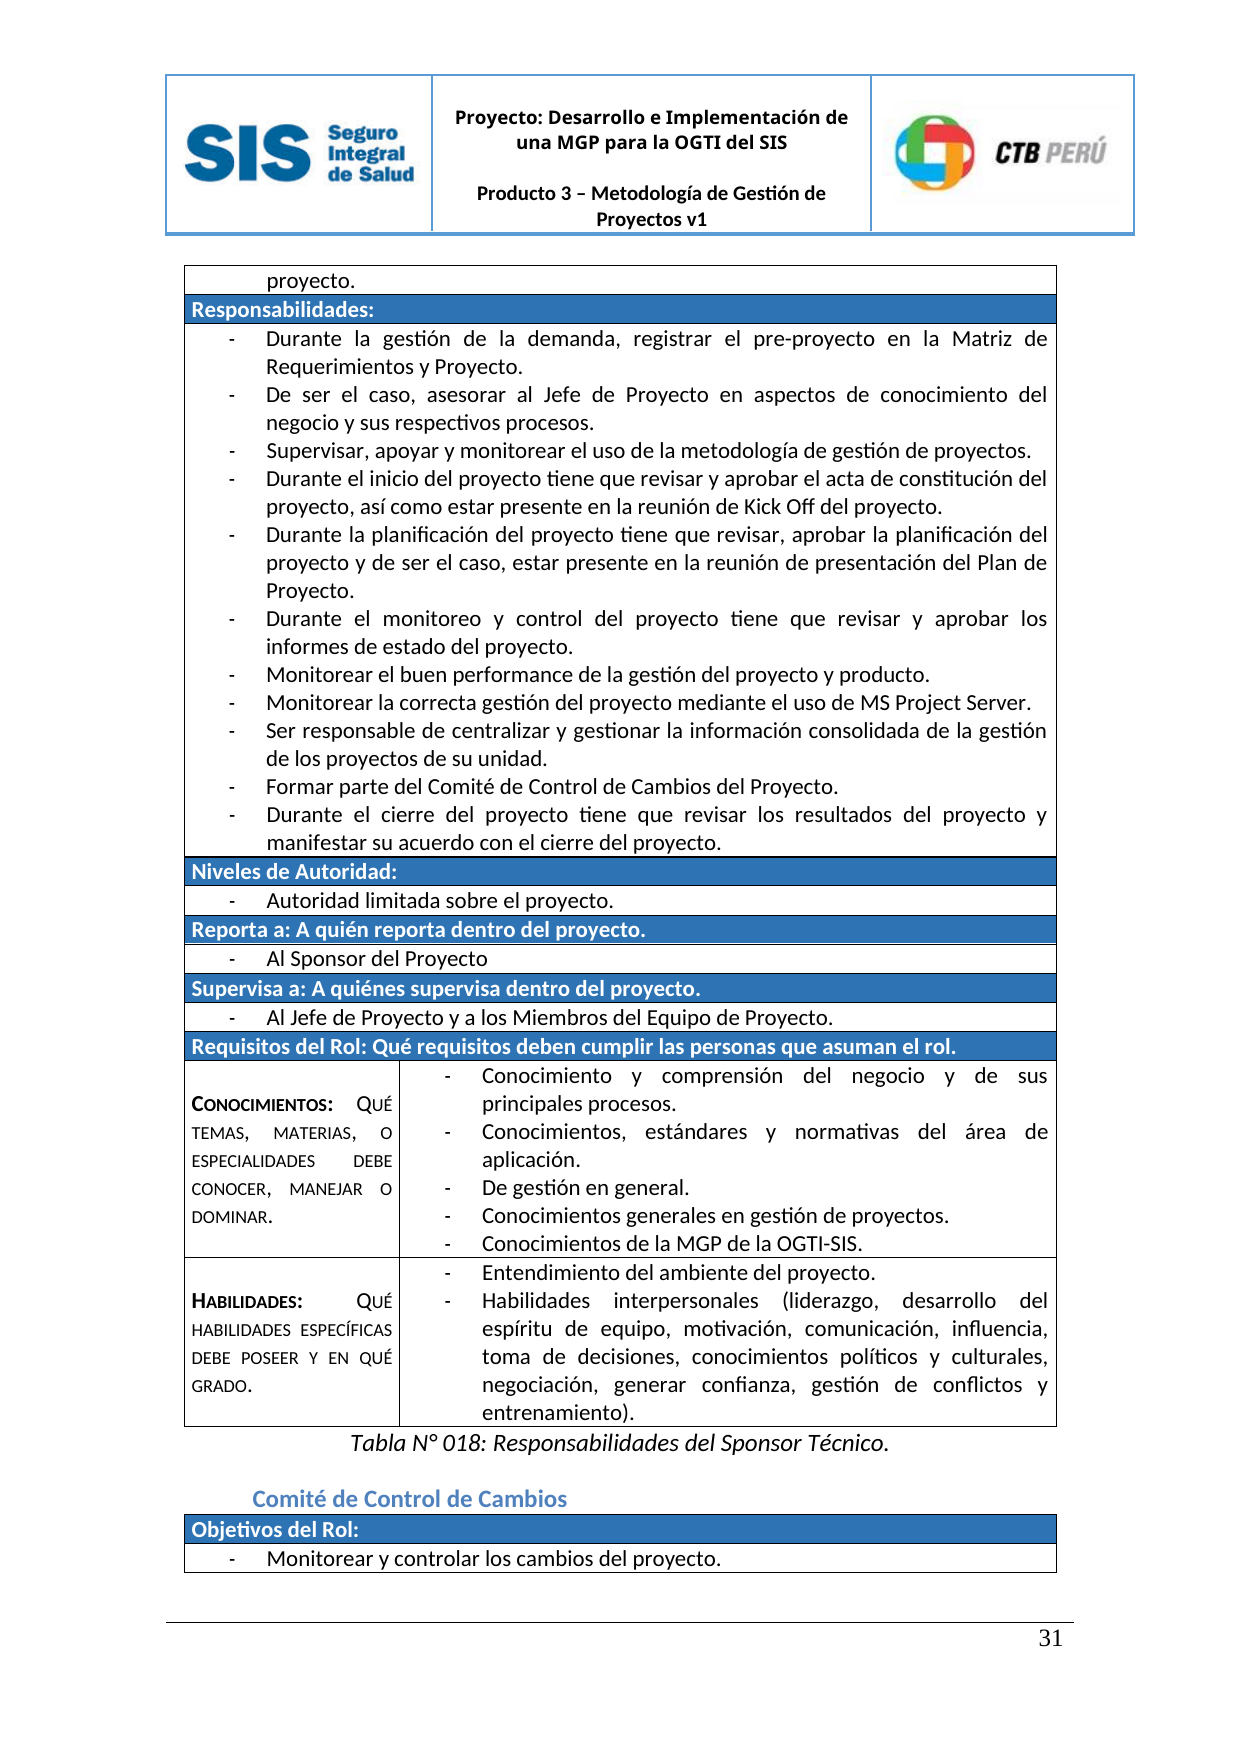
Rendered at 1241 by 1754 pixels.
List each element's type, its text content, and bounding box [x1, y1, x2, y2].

text Tabla N° 018: Responsabilidades del Sponsor Técnico. [177, 1427, 1063, 1458]
table_cell Autoridad limitada sobre el proyecto. [185, 886, 1056, 914]
subtitle Comité de Control de Cambios [252, 1483, 1063, 1514]
table_cell Apoyar y asesorar al Jefe de Proyecto desde las etapas de pre proyecto y durante el proyecto. [185, 266, 1056, 294]
picture [882, 100, 1129, 207]
table_cell Niveles de Autoridad: [185, 858, 1056, 885]
table_cell Al Jefe de Proyecto y a los Miembros del Equipo de Proyecto. [185, 1003, 1056, 1031]
table_cell Al Sponsor del Proyecto [185, 945, 1056, 973]
table_cell Durante la gestión de la demanda, registrar el pre-proyecto en la Matriz de Requerimientos y Proyecto. De ser el caso, asesorar al Jefe de Proyecto en aspectos de conocimiento del negocio y sus respectivos procesos. Supervisar, apoyar y monitorear el uso de la metodología de gestión de proyectos. Durante el inicio del proyecto tiene que revisar y aprobar el acta de constitución del proyecto, así como estar presente en la reunión de Kick Off del proyecto. Durante la planificación del proyecto tiene que revisar, aprobar la planificación del proyecto y de ser el caso, estar presente en la reunión de presentación del Plan de Proyecto. Durante el monitoreo y control del proyecto tiene que revisar y aprobar los informes de estado del proyecto. Monitorear el buen performance de la gestión del proyecto y producto. Monitorear la correcta gestión del proyecto mediante el uso de MS Project Server. Ser responsable de centralizar y gestionar la información consolidada de la gestión de los proyectos de su unidad. Formar parte del Comité de Control de Cambios del Proyecto. Durante el cierre del proyecto tiene que revisar los resultados del proyecto y manifestar su acuerdo con el cierre del proyecto. [185, 324, 1056, 856]
table_cell Responsabilidades: [185, 295, 1056, 323]
table_header Objetivos del Rol: [185, 1515, 1056, 1543]
picture [177, 112, 421, 195]
table_cell Entendimiento del ambiente del proyecto. Habilidades interpersonales (liderazgo, desarrollo del espíritu de equipo, motivación, comunicación, influencia, toma de decisiones, conocimientos políticos y culturales, negociación, generar confianza, gestión de conflictos y entrenamiento). [400, 1258, 1056, 1426]
table_cell Conocimientos: Qué temas, materias, o especialidades debe conocer, manejar o dominar. [185, 1061, 399, 1257]
table_cell Requisitos del Rol: Qué requisitos deben cumplir las personas que asuman el rol. [185, 1032, 1056, 1060]
table_cell Supervisa a: A quiénes supervisa dentro del proyecto. [185, 974, 1056, 1002]
table_cell Monitorear y controlar los cambios del proyecto. [185, 1544, 1056, 1572]
table_cell Conocimiento y comprensión del negocio y de sus principales procesos. Conocimientos, estándares y normativas del área de aplicación. De gestión en general. Conocimientos generales en gestión de proyectos. Conocimientos de la MGP de la OGTI-SIS. [400, 1061, 1056, 1257]
table_cell Reporta a: A quién reporta dentro del proyecto. [185, 916, 1056, 943]
table_cell Habilidades: Qué habilidades específicas debe poseer y en qué grado. [185, 1258, 399, 1426]
